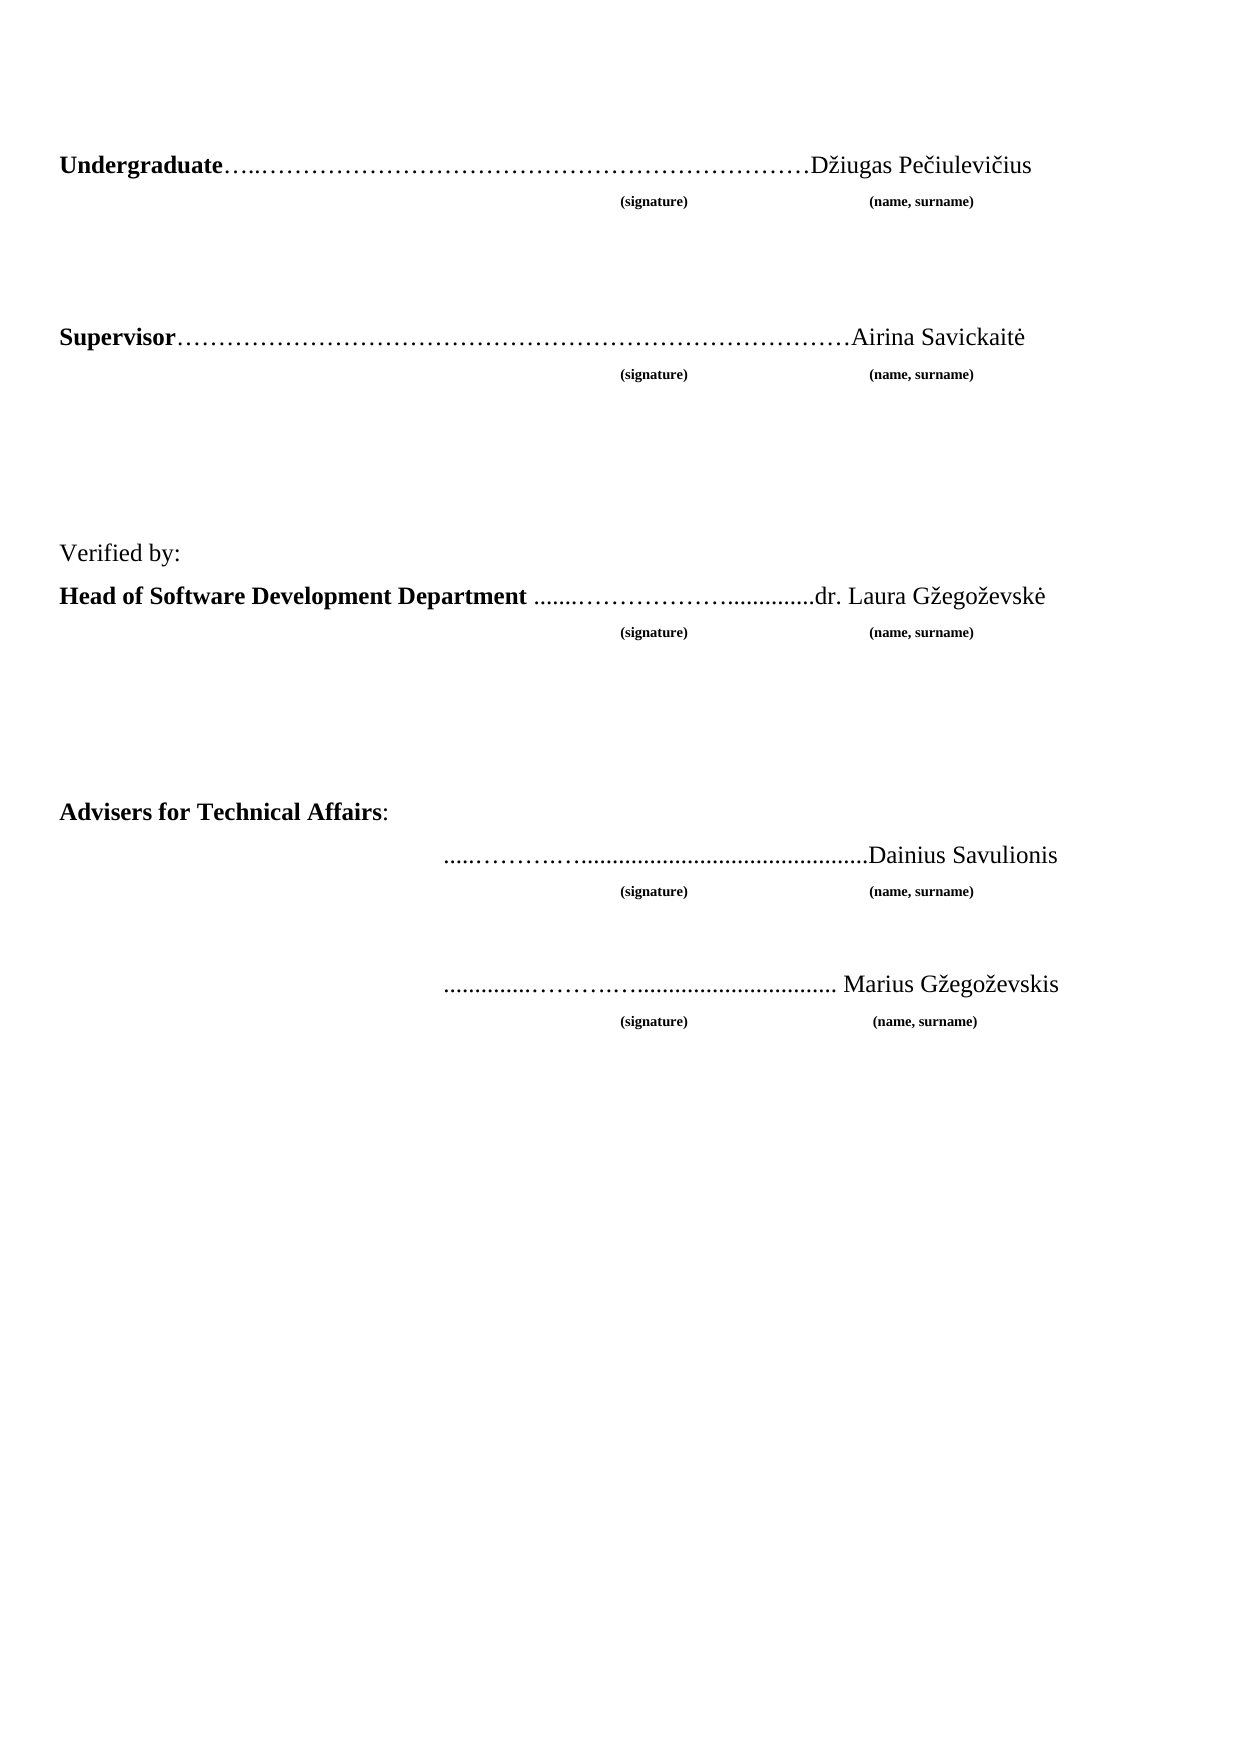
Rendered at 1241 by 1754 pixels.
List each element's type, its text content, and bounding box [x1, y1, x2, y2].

text (signature) (name, surname) [620, 883, 1063, 912]
text Verified by: [59, 538, 1063, 567]
text Head of Software Development Department .......………………..............dr. Laura Gžegoževskė [59, 581, 1063, 610]
text (signature) (name, surname) [620, 624, 1063, 653]
text Undergraduate…..…………………………………………………………Džiugas Pečiulevičius [59, 150, 1063, 179]
text Supervisor………………………………………………………………………Airina Savickaitė [59, 322, 1063, 351]
text Advisers for Technical Affairs: [59, 797, 1063, 826]
text ..............……….…................................ Marius Gžegoževskis [443, 969, 1063, 998]
text (signature) (name, surname) [620, 1012, 1063, 1041]
text (signature) (name, surname) [620, 193, 1063, 222]
text (signature) (name, surname) [620, 366, 1063, 394]
text .....……….…..............................................Dainius Savulionis [443, 840, 1063, 869]
